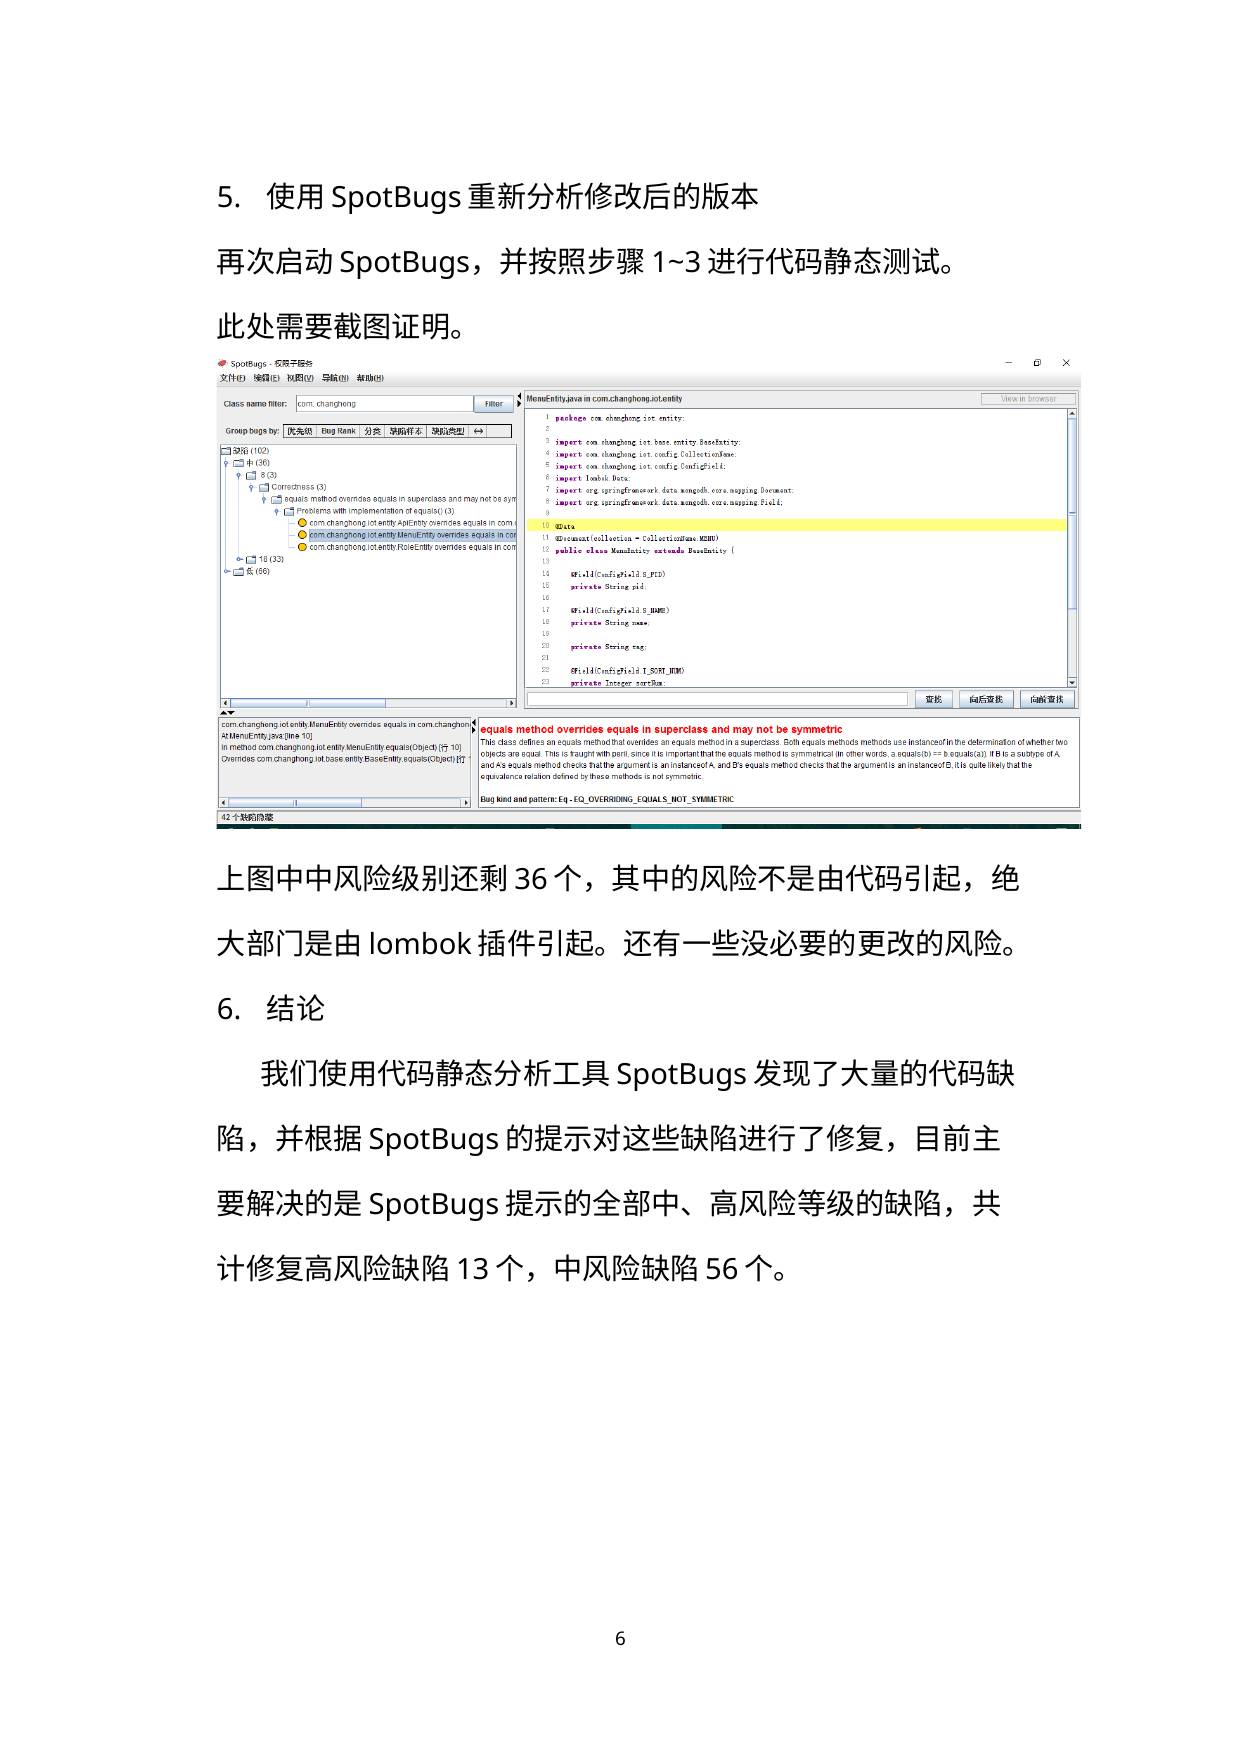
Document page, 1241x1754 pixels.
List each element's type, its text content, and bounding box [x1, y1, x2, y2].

text 上图中中风险级别还剩36个，其中的风险不是由代码引起，绝大部门是由lombok插件引起。还有一些没必要的更改的风险。 [217, 844, 1023, 974]
text 再次启动SpotBugs，并按照步骤1~3进行代码静态测试。 [217, 227, 1023, 292]
list 使用SpotBugs重新分析修改后的版本 [217, 162, 1023, 227]
text 此处需要截图证明。 [217, 292, 1023, 357]
text 我们使用代码静态分析工具SpotBugs发现了大量的代码缺陷，并根据SpotBugs的提示对这些缺陷进行了修复，目前主要解决的是SpotBugs提示的全部中、高风险等级的缺陷，共计修复高风险缺陷13个，中风险缺陷56个。 [217, 1039, 1023, 1299]
picture [216, 357, 1082, 829]
list 结论 [217, 974, 1023, 1039]
